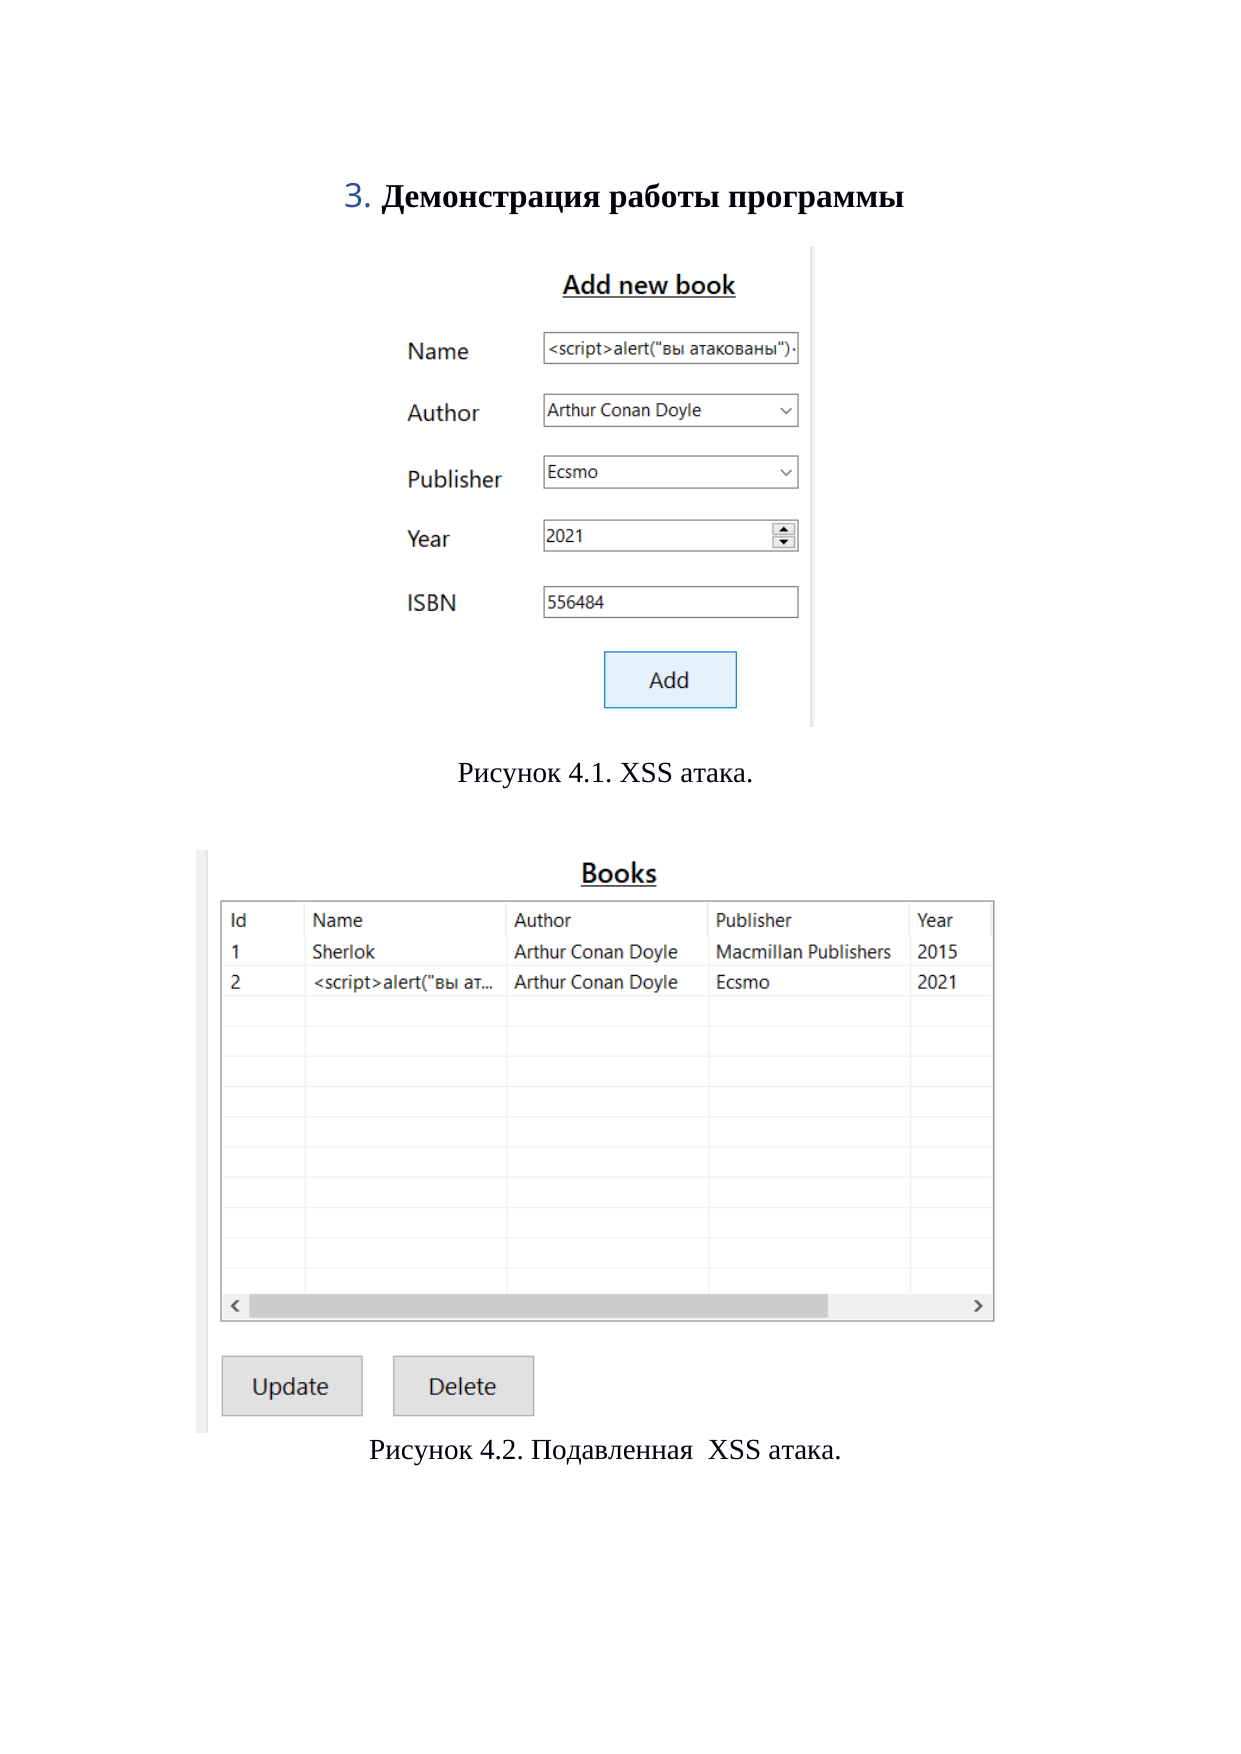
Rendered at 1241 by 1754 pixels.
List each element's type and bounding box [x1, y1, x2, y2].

picture [396, 246, 815, 727]
picture [196, 850, 1015, 1433]
